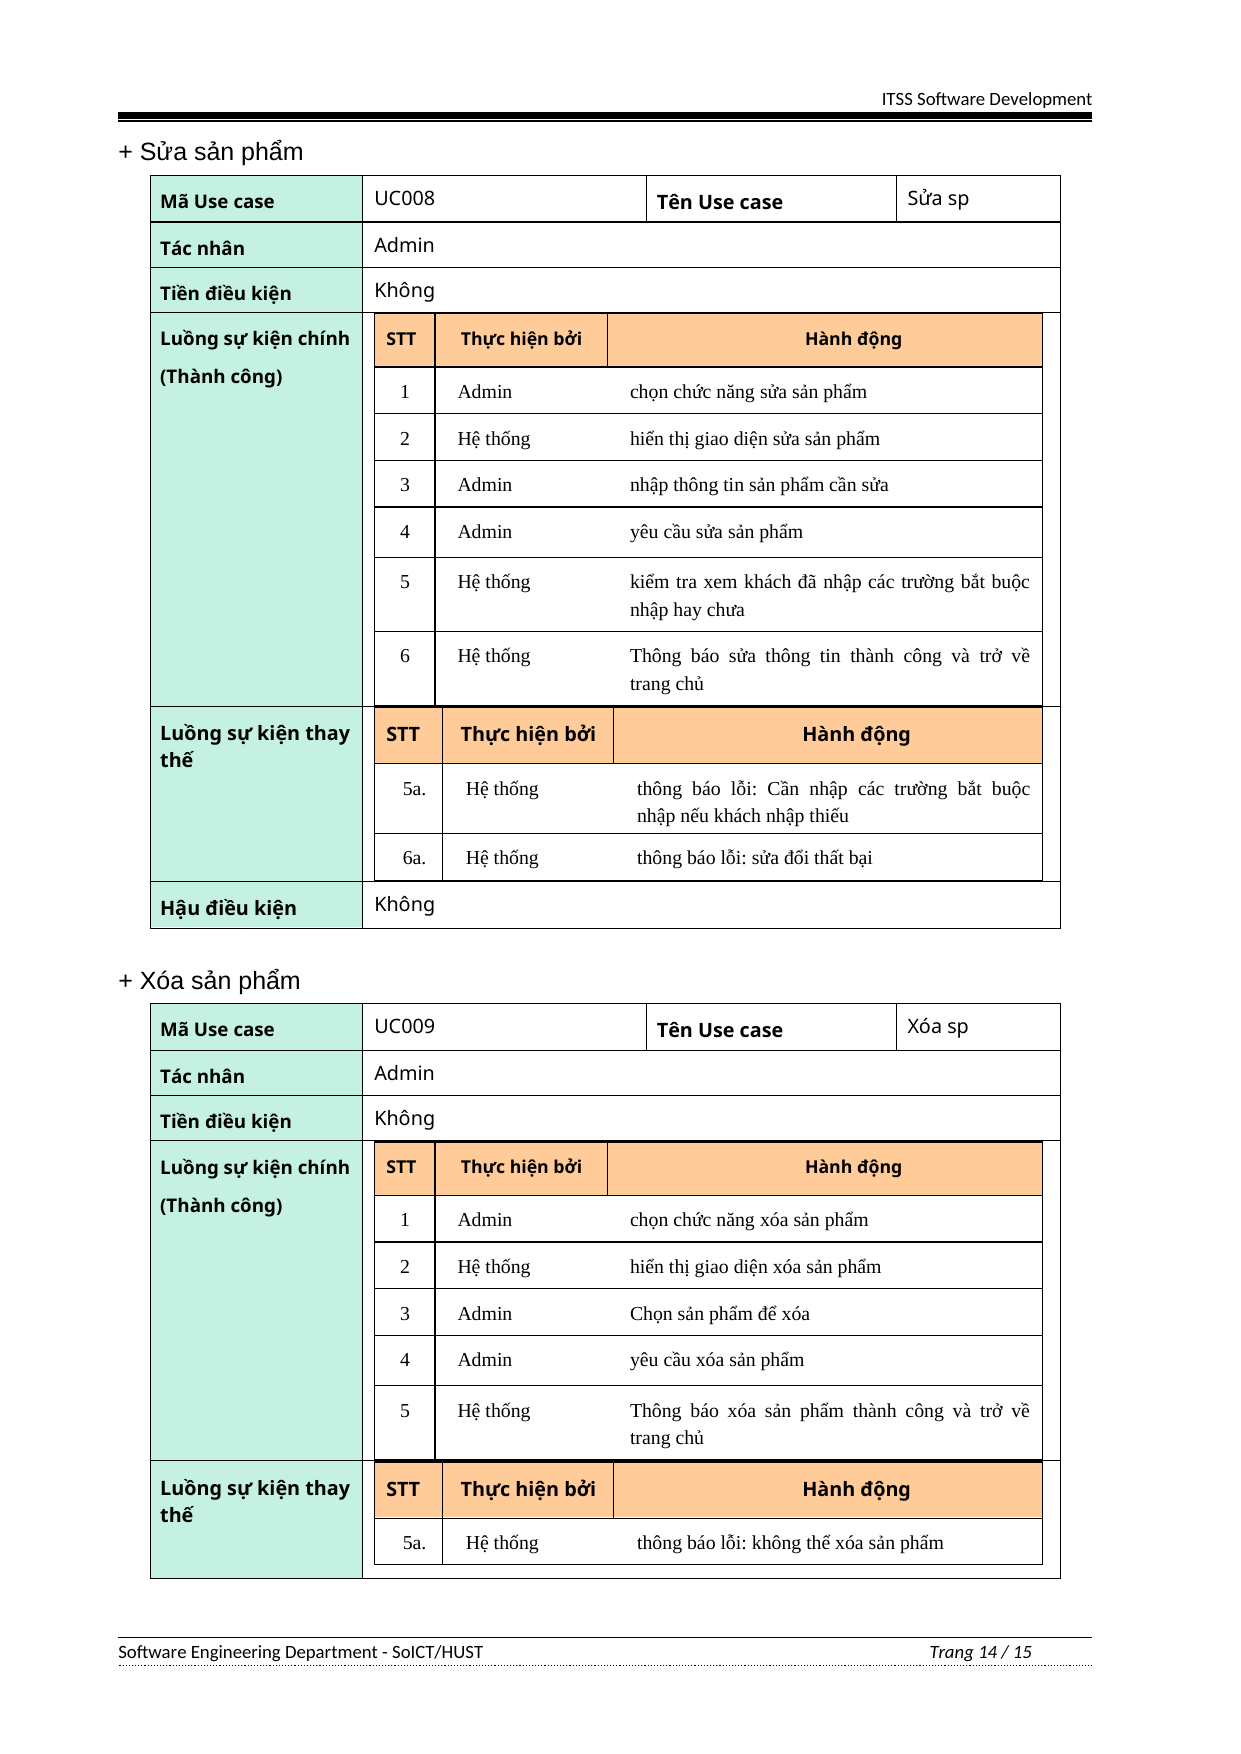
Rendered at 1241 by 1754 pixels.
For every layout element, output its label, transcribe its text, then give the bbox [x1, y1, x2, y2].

table_header Tên Use case [647, 176, 896, 221]
table_cell Luồng sự kiện thay thế [151, 707, 362, 881]
table_cell [436, 1336, 1042, 1385]
table_cell [436, 632, 1042, 705]
table_cell Luồng sự kiện chính (Thành công) [151, 1141, 362, 1460]
table_cell [436, 414, 1042, 460]
table_cell [375, 1336, 434, 1385]
table_cell [436, 368, 1042, 413]
table_header Tên Use case [647, 1004, 896, 1050]
table_cell Không [363, 1096, 1060, 1140]
table_cell [436, 1243, 1042, 1288]
table_cell [375, 1243, 434, 1288]
table_cell [363, 1141, 374, 1460]
table_cell [436, 461, 1042, 506]
table_cell [375, 632, 434, 705]
table_cell [436, 1196, 1042, 1241]
table_cell Tiền điều kiện [151, 1096, 362, 1140]
table_cell [375, 834, 442, 880]
table_cell [443, 764, 1042, 833]
table_cell [436, 558, 1042, 631]
table_cell [375, 558, 434, 631]
table_cell [436, 1386, 1042, 1459]
table_cell [1043, 1141, 1060, 1460]
table_cell [375, 414, 434, 460]
table_cell [363, 707, 374, 881]
table_header UC009 [363, 1004, 646, 1050]
table_cell [375, 461, 434, 506]
table_cell [375, 368, 434, 413]
table_cell [436, 1289, 1042, 1335]
table_header UC008 [363, 176, 646, 221]
text + Xóa sản phẩm [118, 966, 1092, 994]
table_cell [363, 313, 374, 706]
table_cell [363, 1461, 1060, 1578]
table_cell [375, 764, 442, 833]
table_cell Không [363, 268, 1060, 312]
table_cell [375, 1196, 434, 1241]
table_cell Hậu điều kiện [151, 882, 362, 927]
table_cell Tác nhân [151, 1051, 362, 1095]
table_cell [1043, 707, 1060, 881]
table_cell Admin [363, 223, 1060, 267]
table_cell [375, 1386, 434, 1459]
table_cell Admin [363, 1051, 1060, 1095]
table_cell [436, 508, 1042, 557]
table_cell Tác nhân [151, 223, 362, 267]
table_cell Không [363, 882, 1060, 927]
table_cell [443, 834, 1042, 880]
table_cell [375, 508, 434, 557]
table_cell Luồng sự kiện chính (Thành công) [151, 313, 362, 706]
table_cell Luồng sự kiện thay thế [151, 1461, 362, 1578]
table_cell [375, 1289, 434, 1335]
table_cell [1043, 313, 1060, 706]
text + Sửa sản phẩm [118, 137, 1092, 166]
table_header Sửa sp [897, 176, 1060, 221]
table_cell Tiền điều kiện [151, 268, 362, 312]
table_header Xóa sp [897, 1004, 1060, 1050]
table_header Mã Use case [151, 176, 362, 221]
table_header Mã Use case [151, 1004, 362, 1050]
